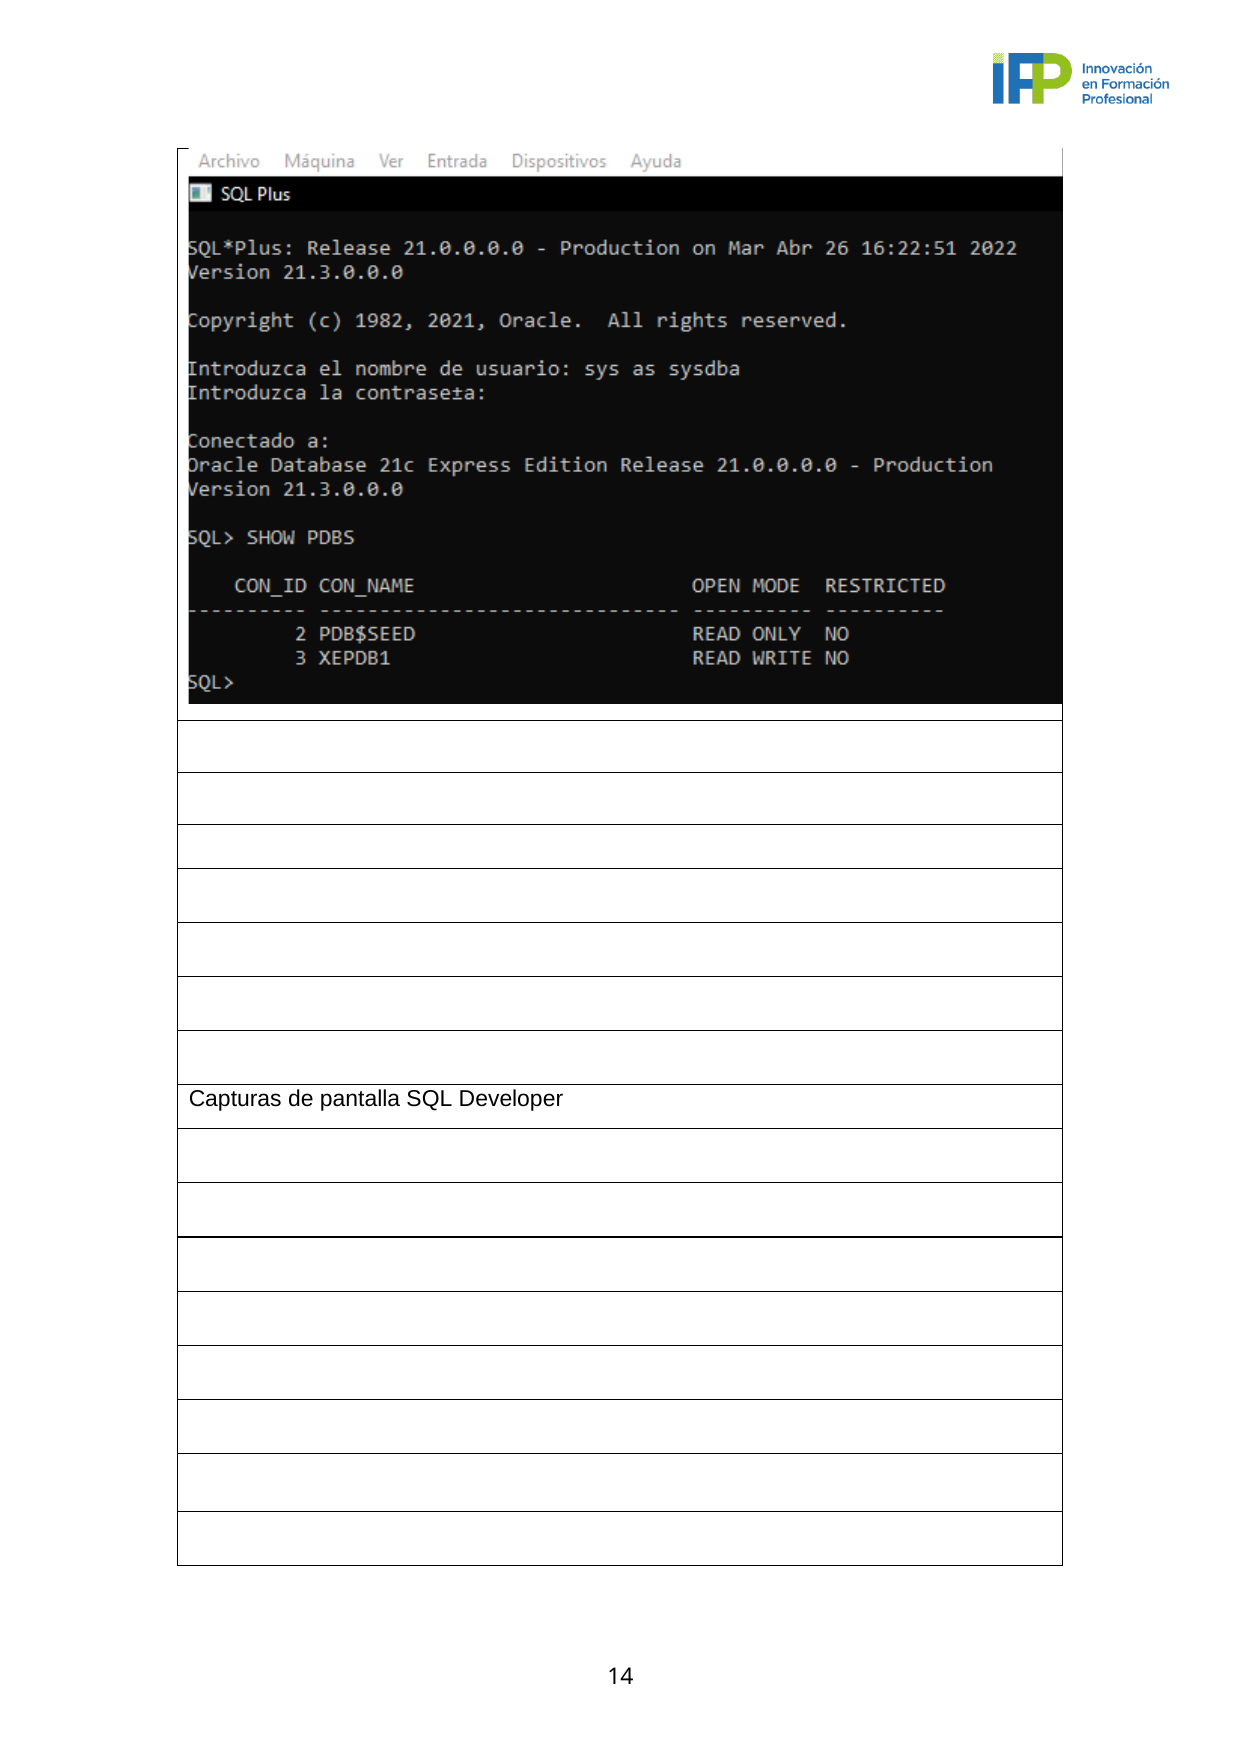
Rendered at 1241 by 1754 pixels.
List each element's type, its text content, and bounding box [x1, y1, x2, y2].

table_cell [178, 1346, 1062, 1399]
table_cell Capturas de pantalla SQL Developer [178, 1085, 1062, 1128]
table_cell [178, 721, 1062, 772]
table_cell [178, 1129, 1062, 1182]
table_cell [178, 1400, 1062, 1453]
table_cell [178, 773, 1062, 824]
table_cell [178, 825, 1062, 868]
table_cell [178, 977, 1062, 1030]
table_cell [178, 1031, 1062, 1084]
table_cell [178, 1512, 1062, 1565]
table_cell [178, 869, 1062, 922]
table_cell [178, 1238, 1062, 1291]
table_cell [178, 1292, 1062, 1345]
picture [990, 53, 1172, 104]
table_cell [178, 1183, 1062, 1236]
table_cell [178, 1454, 1062, 1511]
table_cell [178, 149, 1062, 720]
picture [188, 148, 1063, 704]
table_cell [178, 923, 1062, 976]
